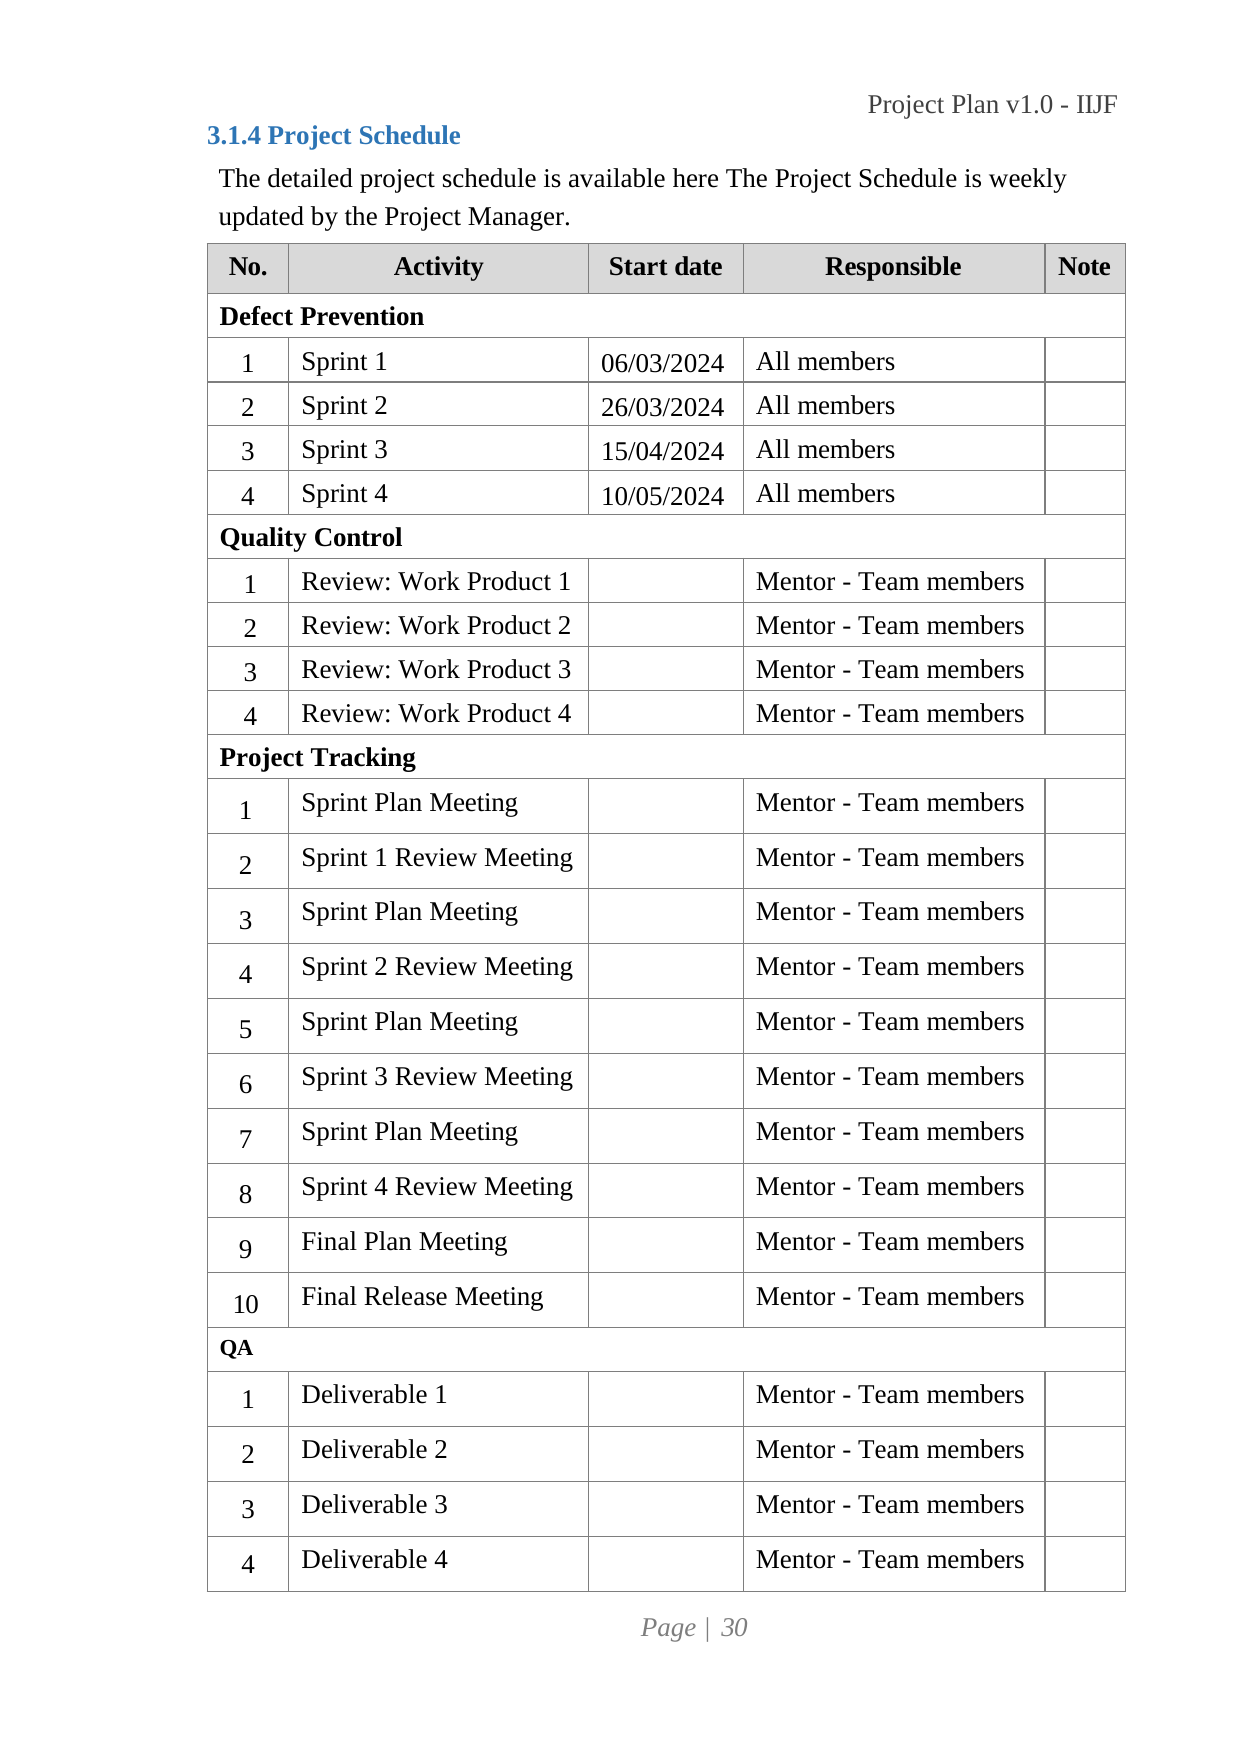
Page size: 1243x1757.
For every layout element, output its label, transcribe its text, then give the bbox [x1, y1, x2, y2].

table_cell [1046, 1372, 1125, 1426]
table_cell [1046, 559, 1125, 602]
table_cell Mentor - Team members [744, 944, 1044, 998]
table_cell 2 [208, 603, 288, 646]
table_header Start date [589, 244, 743, 293]
table_cell Project Tracking [208, 735, 1125, 778]
table_cell [1046, 779, 1125, 833]
table_cell [589, 1372, 743, 1426]
table_cell 6 [208, 1054, 288, 1108]
table_cell Sprint 2 [289, 383, 588, 425]
table_cell Mentor - Team members [744, 1054, 1044, 1108]
table_cell [1046, 1218, 1125, 1272]
table_cell [1046, 1537, 1125, 1591]
table_cell 10 [208, 1273, 288, 1327]
table_cell Mentor - Team members [744, 1164, 1044, 1217]
table_cell 4 [208, 691, 288, 734]
table_cell Deliverable 4 [289, 1537, 588, 1591]
table_cell [1046, 1482, 1125, 1536]
table_cell Mentor - Team members [744, 603, 1044, 646]
table_cell [1046, 1054, 1125, 1108]
table_cell [589, 1054, 743, 1108]
table_cell [1046, 1427, 1125, 1481]
table_cell Sprint Plan Meeting [289, 999, 588, 1053]
table_cell 3 [208, 889, 288, 943]
table_cell Review: Work Product 2 [289, 603, 588, 646]
table_cell Defect Prevention [208, 294, 1125, 337]
table_cell Deliverable 3 [289, 1482, 588, 1536]
table_cell Sprint 3 Review Meeting [289, 1054, 588, 1108]
table_cell All members [744, 338, 1044, 381]
table_cell 1 [208, 779, 288, 833]
table_cell 5 [208, 999, 288, 1053]
table_cell All members [744, 471, 1044, 514]
table_cell 3 [208, 426, 288, 469]
table_cell Mentor - Team members [744, 1372, 1044, 1426]
table_cell [589, 779, 743, 833]
table_cell 06/03/2024 [589, 338, 743, 381]
table_cell [589, 1109, 743, 1162]
table_cell All members [744, 383, 1044, 425]
table_cell Sprint 3 [289, 426, 588, 469]
table_cell Mentor - Team members [744, 1482, 1044, 1536]
table_cell [589, 647, 743, 690]
table_cell [1046, 889, 1125, 943]
table_cell All members [744, 426, 1044, 469]
table_cell [1046, 383, 1125, 425]
table_cell Sprint 4 Review Meeting [289, 1164, 588, 1217]
table_cell 8 [208, 1164, 288, 1217]
table_cell Quality Control [208, 515, 1125, 558]
table_cell [1046, 603, 1125, 646]
table_cell Sprint Plan Meeting [289, 1109, 588, 1162]
table_cell 1 [208, 338, 288, 381]
table_cell 1 [208, 1372, 288, 1426]
table_cell Mentor - Team members [744, 999, 1044, 1053]
table_cell [589, 889, 743, 943]
table_cell Sprint Plan Meeting [289, 889, 588, 943]
table_cell 4 [208, 1537, 288, 1591]
table_cell Deliverable 1 [289, 1372, 588, 1426]
table_cell [1046, 944, 1125, 998]
table_cell [589, 1273, 743, 1327]
table_cell 15/04/2024 [589, 426, 743, 469]
table_cell Sprint Plan Meeting [289, 779, 588, 833]
table_cell 2 [208, 834, 288, 888]
table_cell Final Plan Meeting [289, 1218, 588, 1272]
table_cell Mentor - Team members [744, 1109, 1044, 1162]
table_cell Sprint 2 Review Meeting [289, 944, 588, 998]
table_cell [1046, 999, 1125, 1053]
table_cell 3 [208, 647, 288, 690]
table_cell [589, 1537, 743, 1591]
table_cell [1046, 338, 1125, 381]
table_cell [589, 691, 743, 734]
table_cell 3 [208, 1482, 288, 1536]
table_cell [744, 1537, 1044, 1591]
table_cell QA [208, 1328, 1125, 1371]
table_cell Sprint 1 Review Meeting [289, 834, 588, 888]
table_cell Mentor - Team members [744, 559, 1044, 602]
table_cell [1046, 1164, 1125, 1217]
table_cell [1046, 834, 1125, 888]
table_header Activity [289, 244, 588, 293]
table_cell Review: Work Product 1 [289, 559, 588, 602]
table_cell 26/03/2024 [589, 383, 743, 425]
table_header No. [208, 244, 288, 293]
table_cell Sprint 1 [289, 338, 588, 381]
table_cell Mentor - Team members [744, 779, 1044, 833]
table_cell [589, 1218, 743, 1272]
list Project Schedule [207, 119, 1170, 150]
table_cell Sprint 4 [289, 471, 588, 514]
table_cell 10/05/2024 [589, 471, 743, 514]
table_cell Mentor - Team members [744, 834, 1044, 888]
table_cell [589, 834, 743, 888]
table_cell Mentor - Team members [744, 691, 1044, 734]
table_cell Deliverable 2 [289, 1427, 588, 1481]
table_cell 2 [208, 1427, 288, 1481]
table_cell 1 [208, 559, 288, 602]
table_cell [1046, 426, 1125, 469]
table_cell [1046, 1273, 1125, 1327]
table_header Responsible [744, 244, 1044, 293]
table_cell Mentor - Team members [744, 1273, 1044, 1327]
table_cell 4 [208, 944, 288, 998]
table_cell 9 [208, 1218, 288, 1272]
table_cell Review: Work Product 4 [289, 691, 588, 734]
table_cell [589, 559, 743, 602]
table_cell Review: Work Product 3 [289, 647, 588, 690]
table_cell [589, 999, 743, 1053]
table_cell [589, 944, 743, 998]
table_header Note [1046, 244, 1125, 293]
table_cell Mentor - Team members [744, 1427, 1044, 1481]
table_cell [1046, 1109, 1125, 1162]
table_cell [589, 1482, 743, 1536]
table_cell [589, 1164, 743, 1217]
table_cell Mentor - Team members [744, 889, 1044, 943]
table_cell 4 [208, 471, 288, 514]
table_cell [1046, 647, 1125, 690]
table_cell Mentor - Team members [744, 1218, 1044, 1272]
table_cell Final Release Meeting [289, 1273, 588, 1327]
text The detailed project schedule is available here The Project Schedule is weekly updated by the Project Manager. [218, 162, 1128, 231]
table_cell 2 [208, 383, 288, 425]
table_cell [589, 603, 743, 646]
table_cell [589, 1427, 743, 1481]
table_cell 7 [208, 1109, 288, 1162]
table_cell [1046, 691, 1125, 734]
table_cell [1046, 471, 1125, 514]
table_cell Mentor - Team members [744, 647, 1044, 690]
